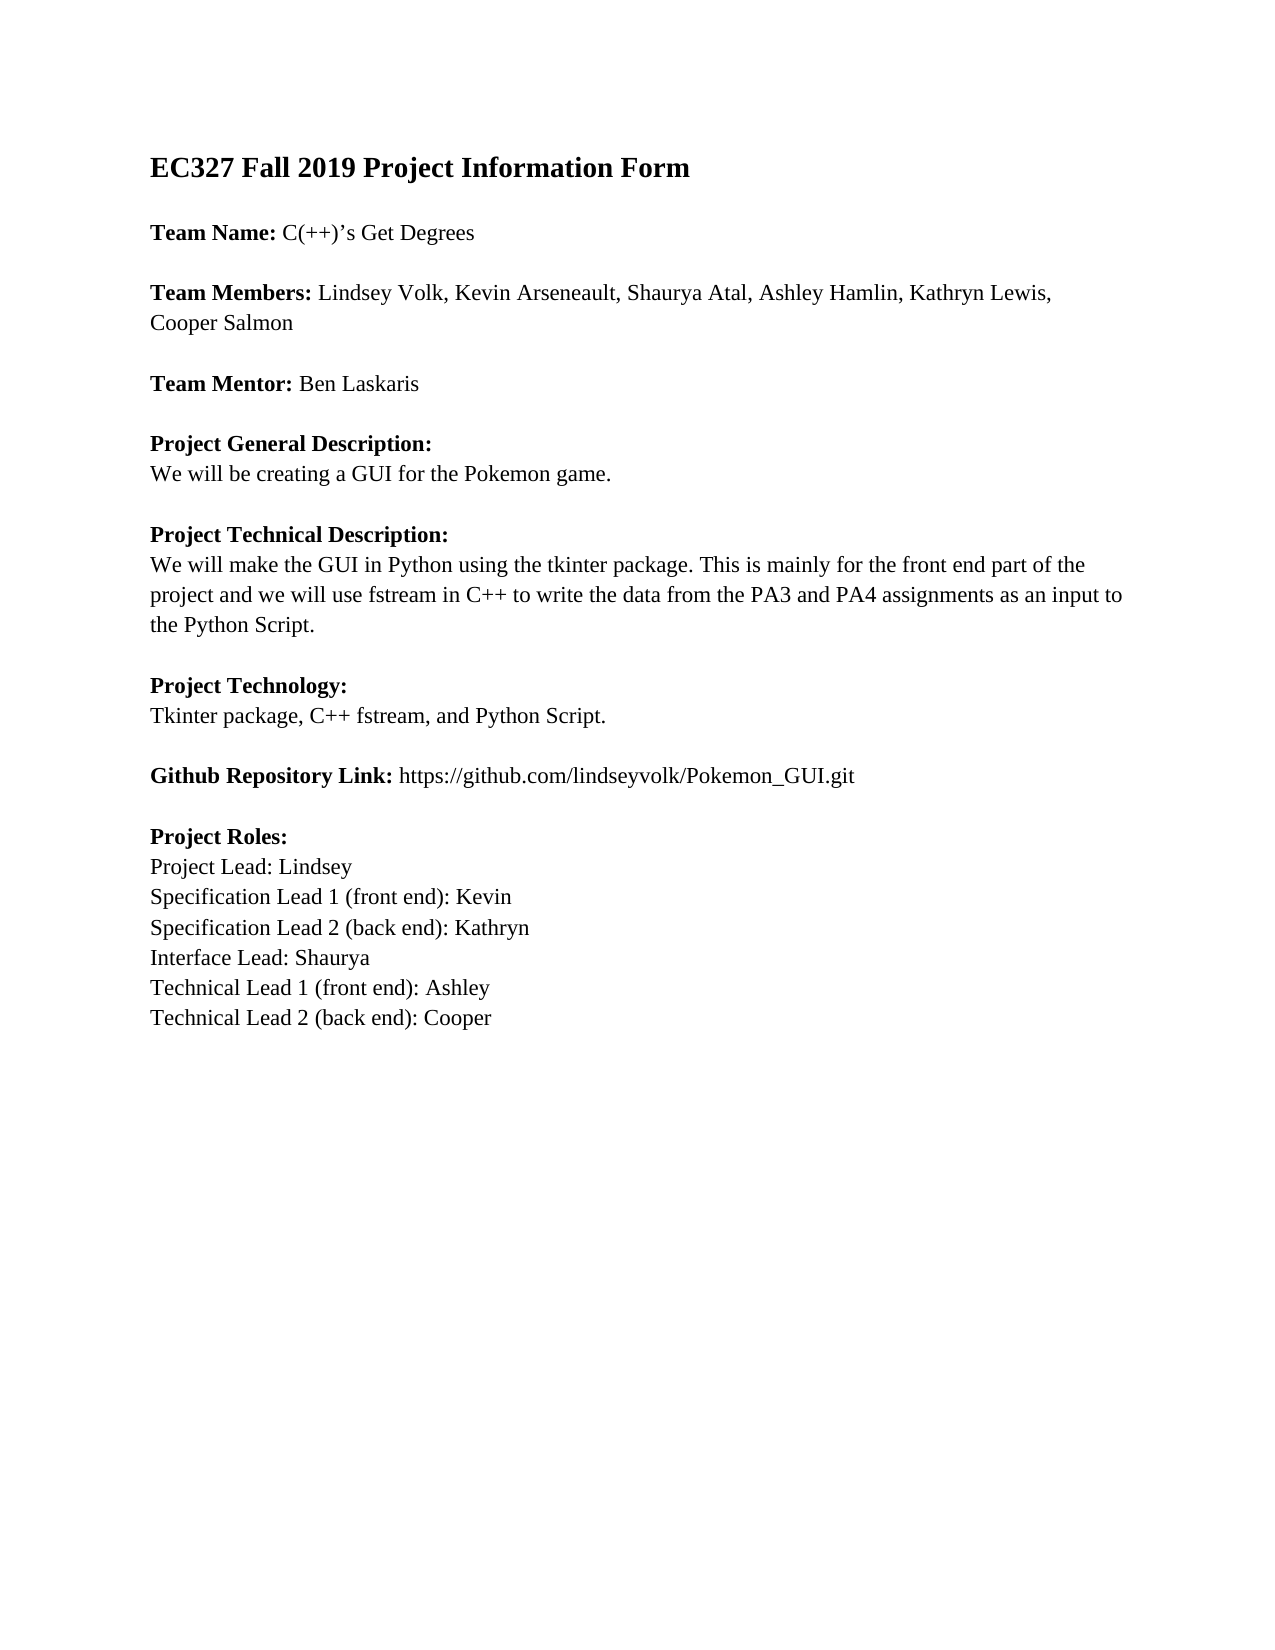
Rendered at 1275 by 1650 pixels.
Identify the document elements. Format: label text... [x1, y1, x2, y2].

text Project General Description: [150, 430, 1125, 457]
text Interface Lead: Shaurya [150, 944, 1125, 970]
text Project Roles: [150, 823, 1125, 849]
text Project Technical Description: [150, 521, 1125, 547]
text Technical Lead 2 (back end): Cooper [150, 1004, 1125, 1031]
text EC327 Fall 2019 Project Information Form [150, 150, 1125, 183]
text Team Mentor: Ben Laskaris [150, 370, 1125, 396]
text Technical Lead 1 (front end): Ashley [150, 974, 1125, 1000]
text Team Members: Lindsey Volk, Kevin Arseneault, Shaurya Atal, Ashley Hamlin, Kathryn Lewis, Cooper Salmon [150, 279, 1125, 336]
text We will make the GUI in Python using the tkinter package. This is mainly for the front end part of the project and we will use fstream in C++ to write the data from the PA3 and PA4 assignments as an input to the Python Script. [150, 551, 1125, 638]
text Project Lead: Lindsey [150, 853, 1125, 879]
text Specification Lead 2 (back end): Kathryn [150, 913, 1125, 940]
text Project Technology: [150, 672, 1125, 698]
text Github Repository Link: https://github.com/lindseyvolk/Pokemon_GUI.git [150, 762, 1125, 789]
text We will be creating a GUI for the Pokemon game. [150, 460, 1125, 487]
text Tkinter package, C++ fstream, and Python Script. [150, 702, 1125, 728]
text Specification Lead 1 (front end): Kevin [150, 883, 1125, 910]
text Team Name: C(++)’s Get Degrees [150, 219, 1125, 245]
